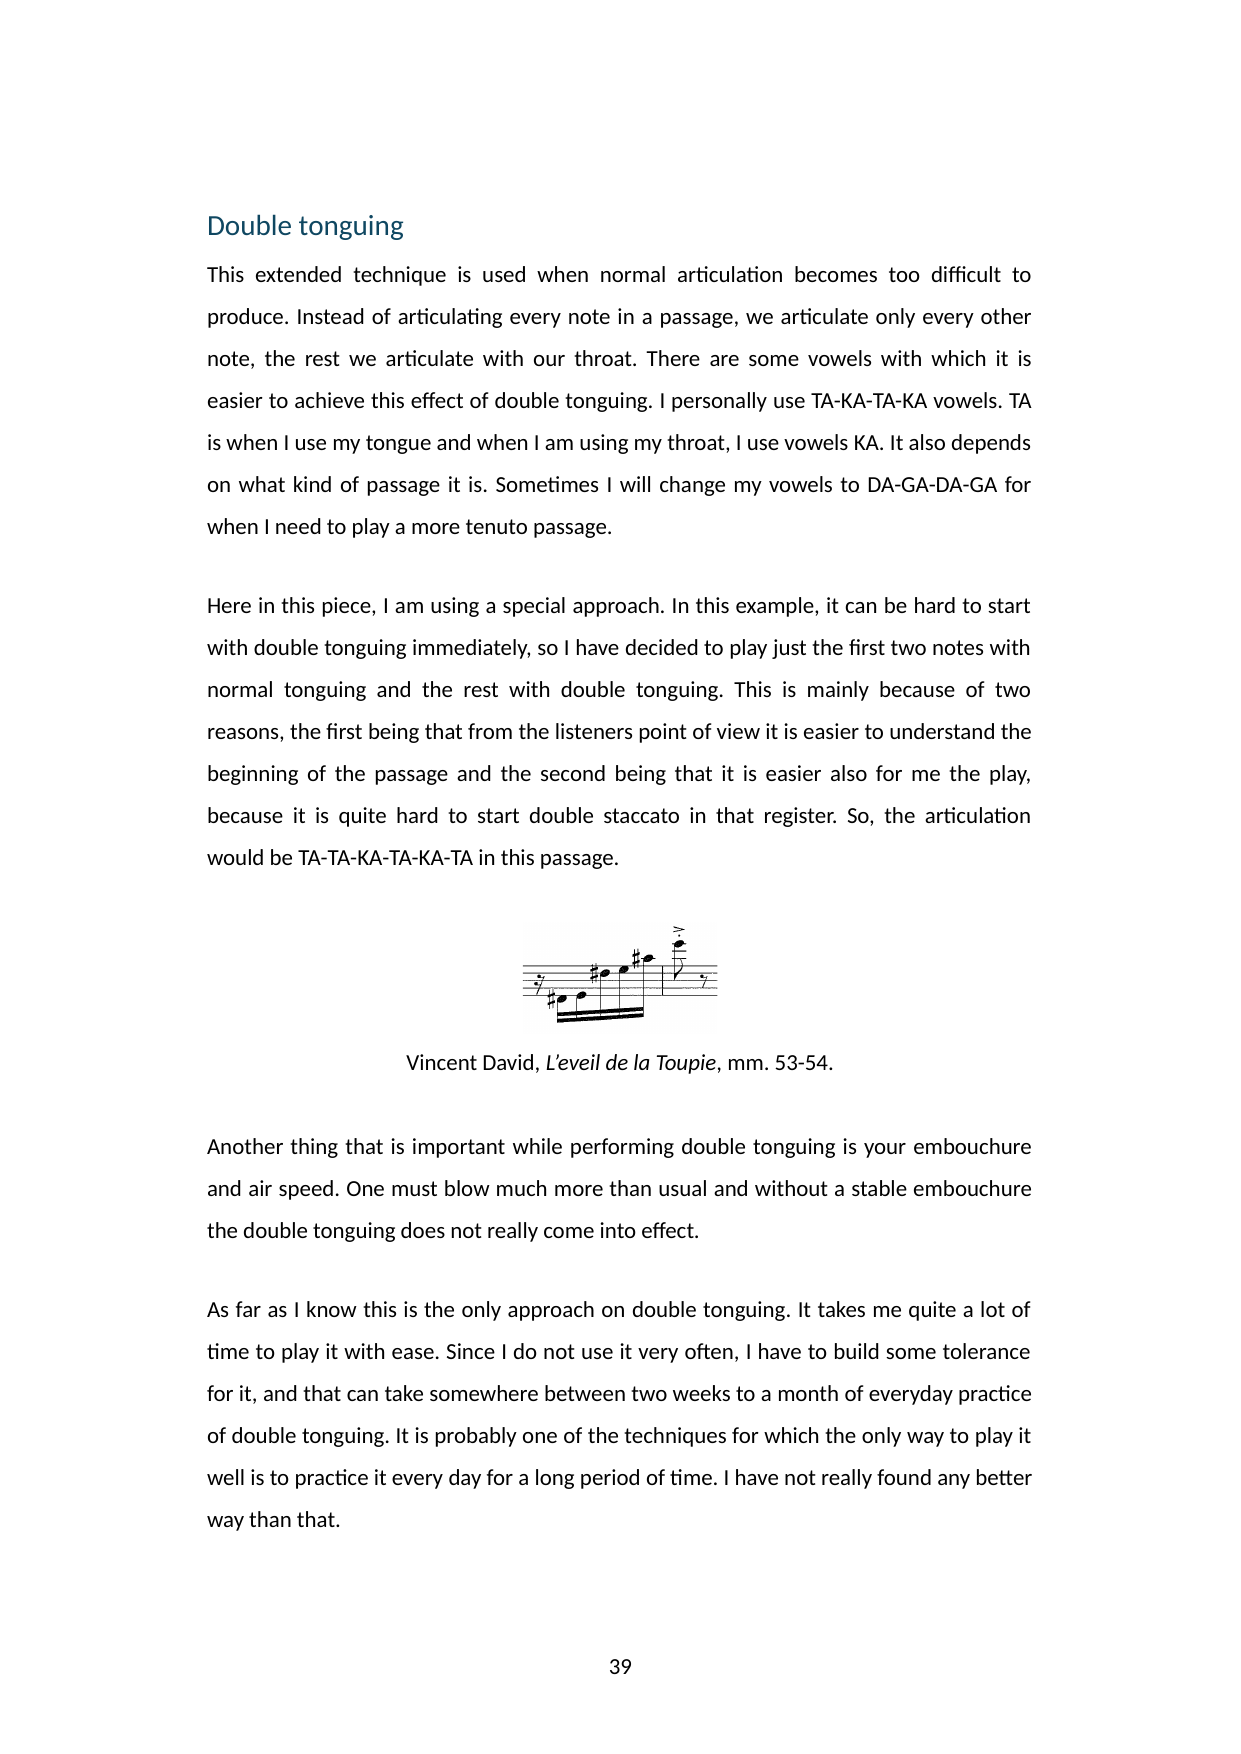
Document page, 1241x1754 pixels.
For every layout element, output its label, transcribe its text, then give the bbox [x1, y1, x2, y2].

text This extended technique is used when normal articulation becomes too difficult to produce. Instead of articulating every note in a passage, we articulate only every other note, the rest we articulate with our throat. There are some vowels with which it is easier to achieve this effect of double tonguing. I personally use TA-KA-TA-KA vowels. TA is when I use my tongue and when I am using my throat, I use vowels KA. It also depends on what kind of passage it is. Sometimes I will change my vowels to DA-GA-DA-GA for when I need to play a more tenuto passage. [207, 260, 1033, 540]
text Here in this piece, I am using a special approach. In this example, it can be hard to start with double tonguing immediately, so I have decided to play just the first two notes with normal tonguing and the rest with double tonguing. This is mainly because of two reasons, the first being that from the listeners point of view it is easier to understand the beginning of the passage and the second being that it is easier also for me the play, because it is quite hard to start double staccato in that register. So, the articulation would be TA-TA-KA-TA-KA-TA in this passage. [207, 592, 1033, 871]
text Another thing that is important while performing double tonguing is your embouchure and air speed. One must blow much more than usual and without a stable embouchure the double tonguing does not really come into effect. [207, 1132, 1033, 1244]
text Vincent David, L’eveil de la Toupie, mm. 53-54. [207, 1048, 1033, 1076]
subtitle Double tonguing [207, 207, 1033, 242]
text As far as I know this is the only approach on double tonguing. It takes me quite a lot of time to play it with ease. Since I do not use it very often, I have to build some tolerance for it, and that can take somewhere between two weeks to a month of everyday practice of double tonguing. It is probably one of the techniques for which the only way to play it well is to practice it every day for a long period of time. I have not really found any better way than that. [207, 1295, 1033, 1533]
